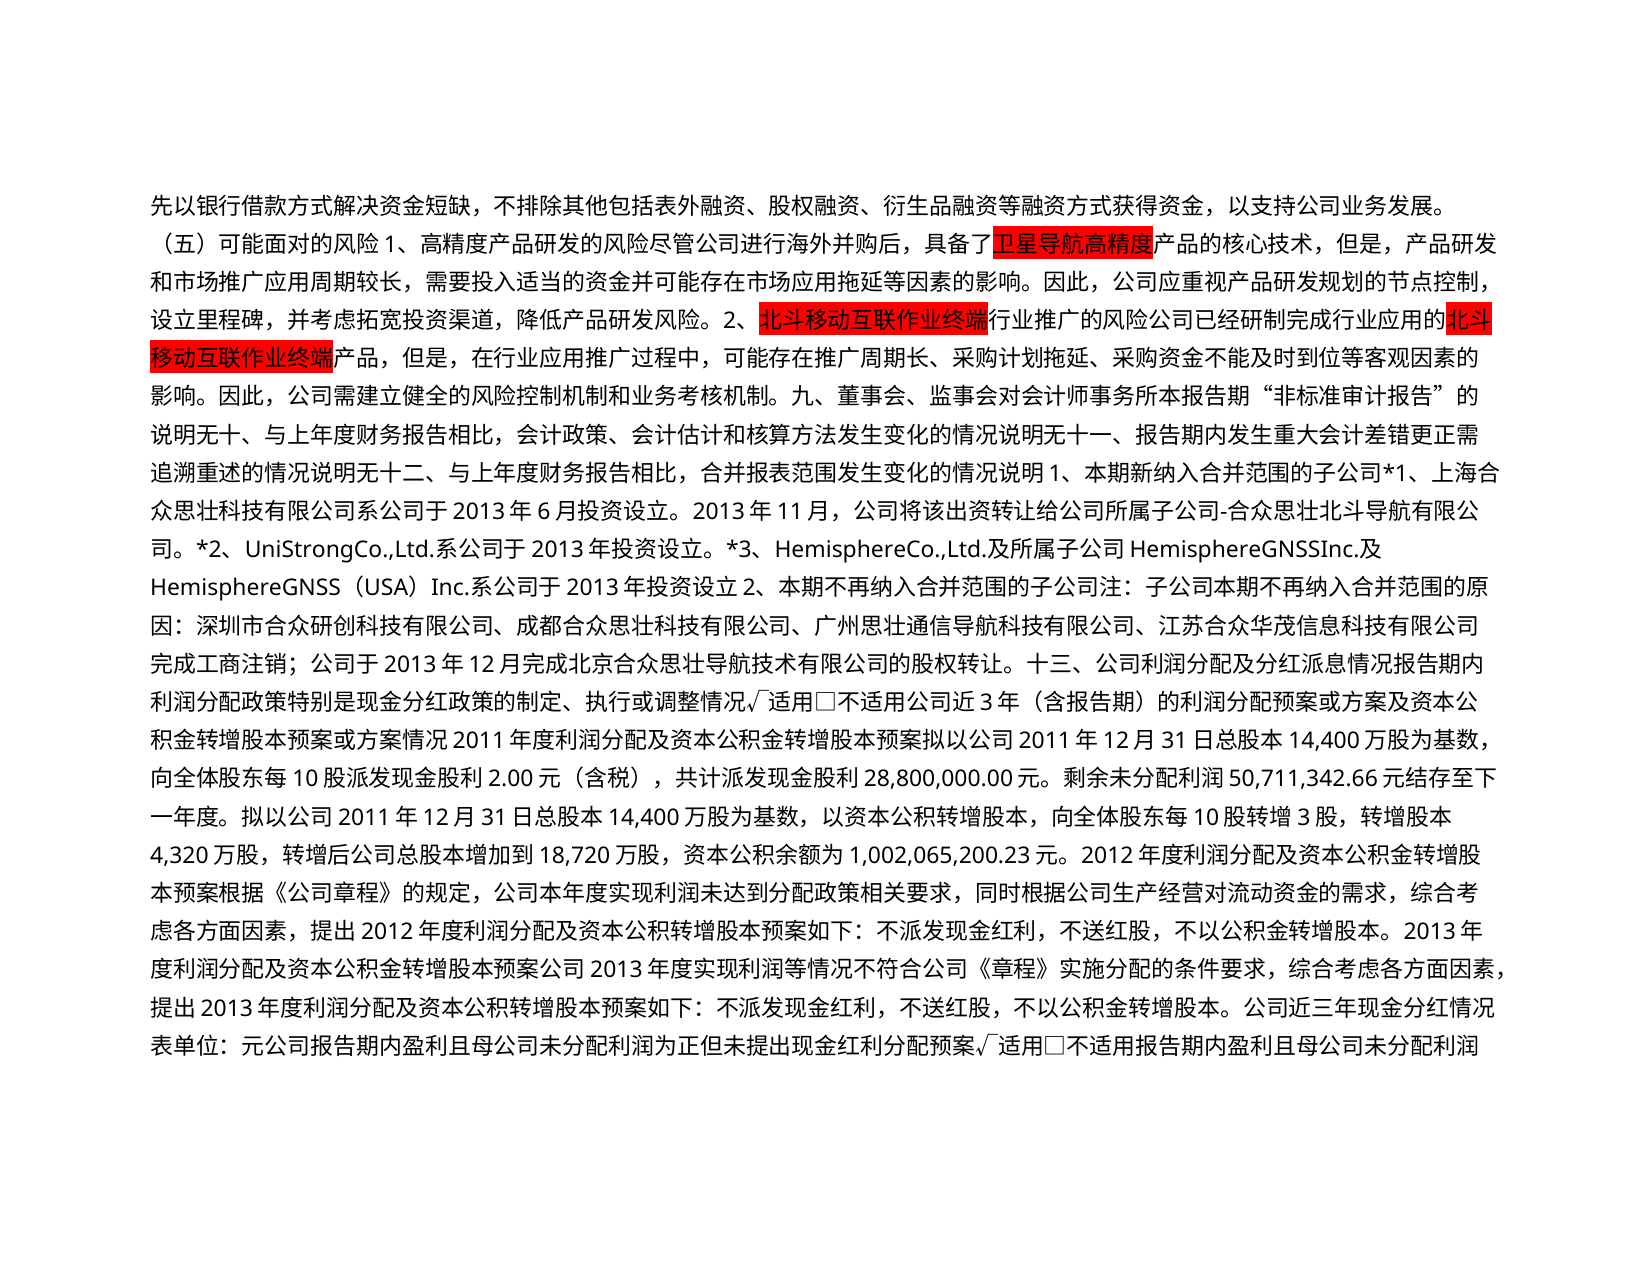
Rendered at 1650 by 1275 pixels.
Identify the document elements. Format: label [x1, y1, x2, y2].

text [150, 187, 1500, 1061]
